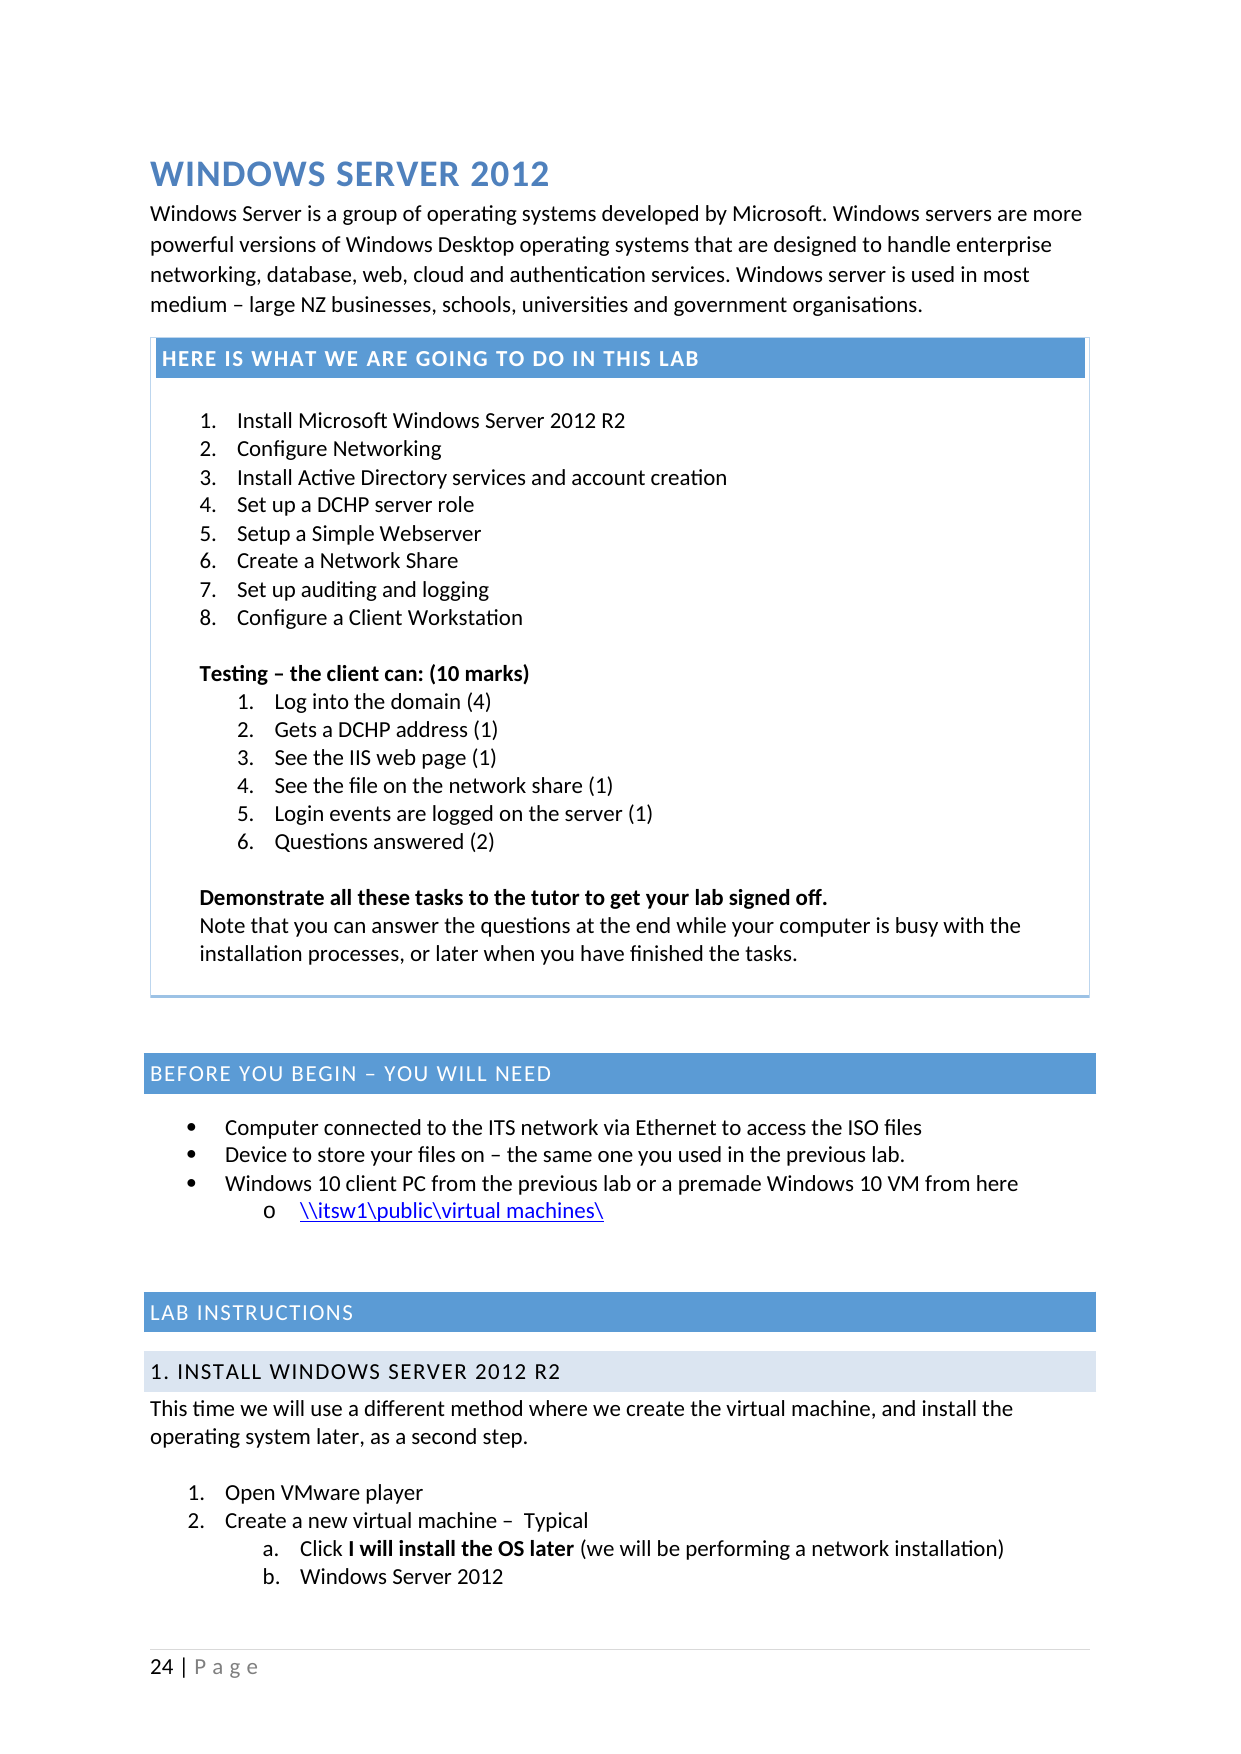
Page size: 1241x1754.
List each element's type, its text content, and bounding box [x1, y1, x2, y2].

text Windows Server is a group of operating systems developed by Microsoft. Windows servers are more powerful versions of Windows Desktop operating systems that are designed to handle enterprise networking, database, web, cloud and authentication services. Windows server is used in most medium – large NZ businesses, schools, universities and government organisations. [150, 199, 1090, 318]
list Click I will install the OS later (we will be performing a network installation) [262, 1534, 1090, 1562]
list Open VMware player [187, 1478, 1090, 1506]
title Windows Server 2012 [150, 150, 1090, 196]
list \\itsw1\public\virtual machines\ [262, 1197, 1090, 1226]
list Device to store your files on – the same one you used in the previous lab. [187, 1141, 1090, 1169]
list Windows 10 client PC from the previous lab or a premade Windows 10 VM from here [187, 1169, 1090, 1197]
text Before you begin – You will need [150, 1060, 1090, 1087]
text This time we will use a different method where we create the virtual machine, and install the operating system later, as a second step. [150, 1394, 1090, 1450]
list Create a new virtual machine – Typical [187, 1506, 1090, 1534]
list Windows Server 2012 [262, 1562, 1090, 1590]
text lab instructions [150, 1298, 1090, 1326]
table_header Here is what we are going to do in this lab Install Microsoft Windows Server 2012 R2 Configure Networking Install Active Directory services and account creation Set up a DCHP server role Setup a Simple Webserver Create a Network Share Set up auditing and logging Configure a Client Workstation Testing – the client can: (10 marks) Log into the domain (4) Gets a DCHP address (1) See the IIS web page (1) See the file on the network share (1) Login events are logged on the server (1) Questions answered (2) Demonstrate all these tasks to the tutor to get your lab signed off. Note that you can answer the questions at the end while your computer is busy with the installation processes, or later when you have finished the tasks. [151, 338, 1089, 995]
subtitle 1. Install Windows Server 2012 r2 [150, 1357, 1090, 1385]
list Computer connected to the ITS network via Ethernet to access the ISO files [187, 1113, 1090, 1141]
